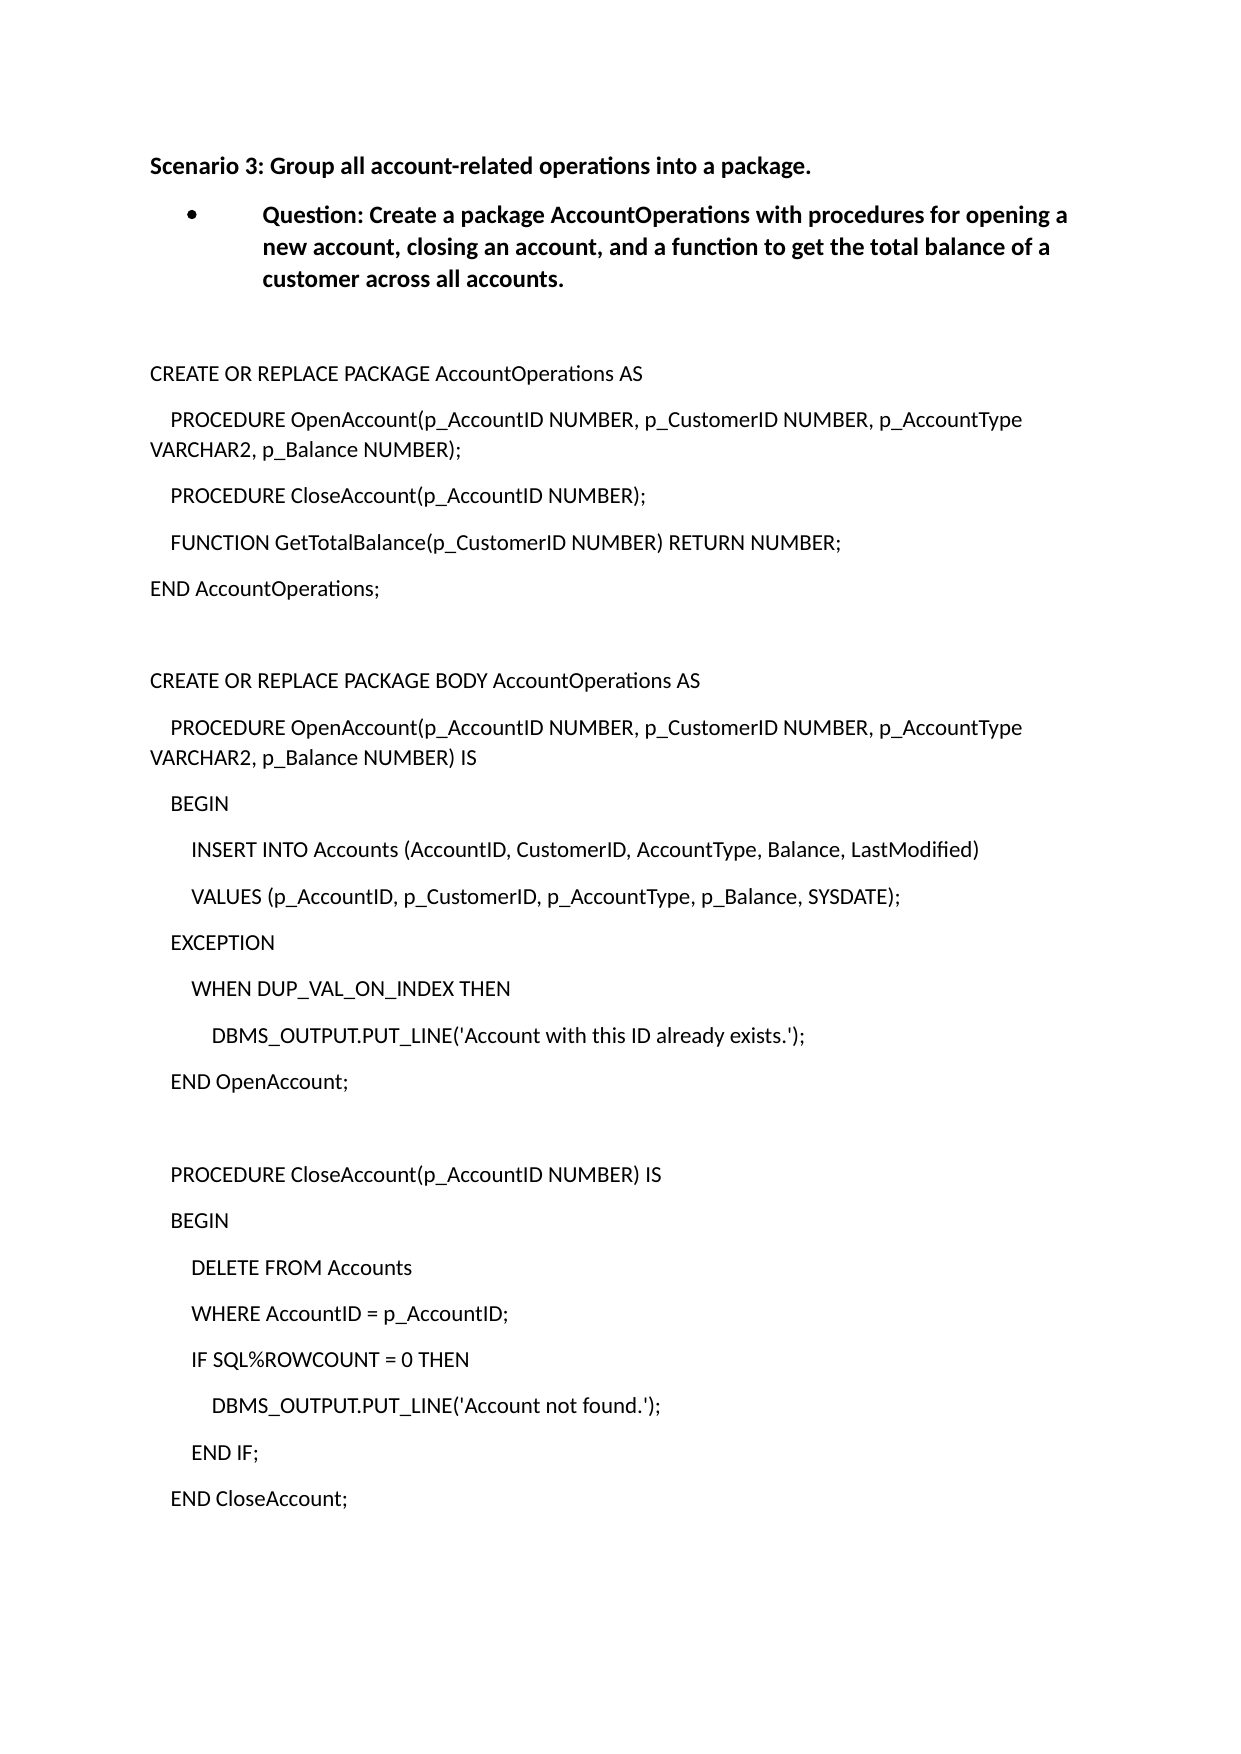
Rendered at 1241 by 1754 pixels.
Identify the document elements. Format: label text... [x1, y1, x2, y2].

text BEGIN [150, 789, 1090, 817]
text DBMS_OUTPUT.PUT_LINE('Account not found.'); [150, 1392, 1090, 1420]
list Question: Create a package AccountOperations with procedures for opening a new account, closing an account, and a function to get the total balance of a customer across all accounts. [187, 199, 1090, 294]
text WHERE AccountID = p_AccountID; [150, 1299, 1090, 1327]
text PROCEDURE CloseAccount(p_AccountID NUMBER); [150, 481, 1090, 509]
text BEGIN [150, 1206, 1090, 1234]
text END CloseAccount; [150, 1484, 1090, 1512]
text PROCEDURE OpenAccount(p_AccountID NUMBER, p_CustomerID NUMBER, p_AccountType VARCHAR2, p_Balance NUMBER) IS [150, 713, 1090, 771]
text CREATE OR REPLACE PACKAGE BODY AccountOperations AS [150, 667, 1090, 695]
text IF SQL%ROWCOUNT = 0 THEN [150, 1345, 1090, 1373]
text DBMS_OUTPUT.PUT_LINE('Account with this ID already exists.'); [150, 1021, 1090, 1049]
text PROCEDURE CloseAccount(p_AccountID NUMBER) IS [150, 1160, 1090, 1188]
text PROCEDURE OpenAccount(p_AccountID NUMBER, p_CustomerID NUMBER, p_AccountType VARCHAR2, p_Balance NUMBER); [150, 405, 1090, 463]
text INSERT INTO Accounts (AccountID, CustomerID, AccountType, Balance, LastModified) [150, 835, 1090, 863]
text FUNCTION GetTotalBalance(p_CustomerID NUMBER) RETURN NUMBER; [150, 528, 1090, 556]
text WHEN DUP_VAL_ON_INDEX THEN [150, 974, 1090, 1002]
text Scenario 3: Group all account-related operations into a package. [150, 150, 1090, 181]
text DELETE FROM Accounts [150, 1253, 1090, 1281]
text EXCEPTION [150, 928, 1090, 956]
text END AccountOperations; [150, 574, 1090, 602]
text END OpenAccount; [150, 1067, 1090, 1095]
text CREATE OR REPLACE PACKAGE AccountOperations AS [150, 359, 1090, 387]
text VALUES (p_AccountID, p_CustomerID, p_AccountType, p_Balance, SYSDATE); [150, 882, 1090, 910]
text END IF; [150, 1438, 1090, 1466]
